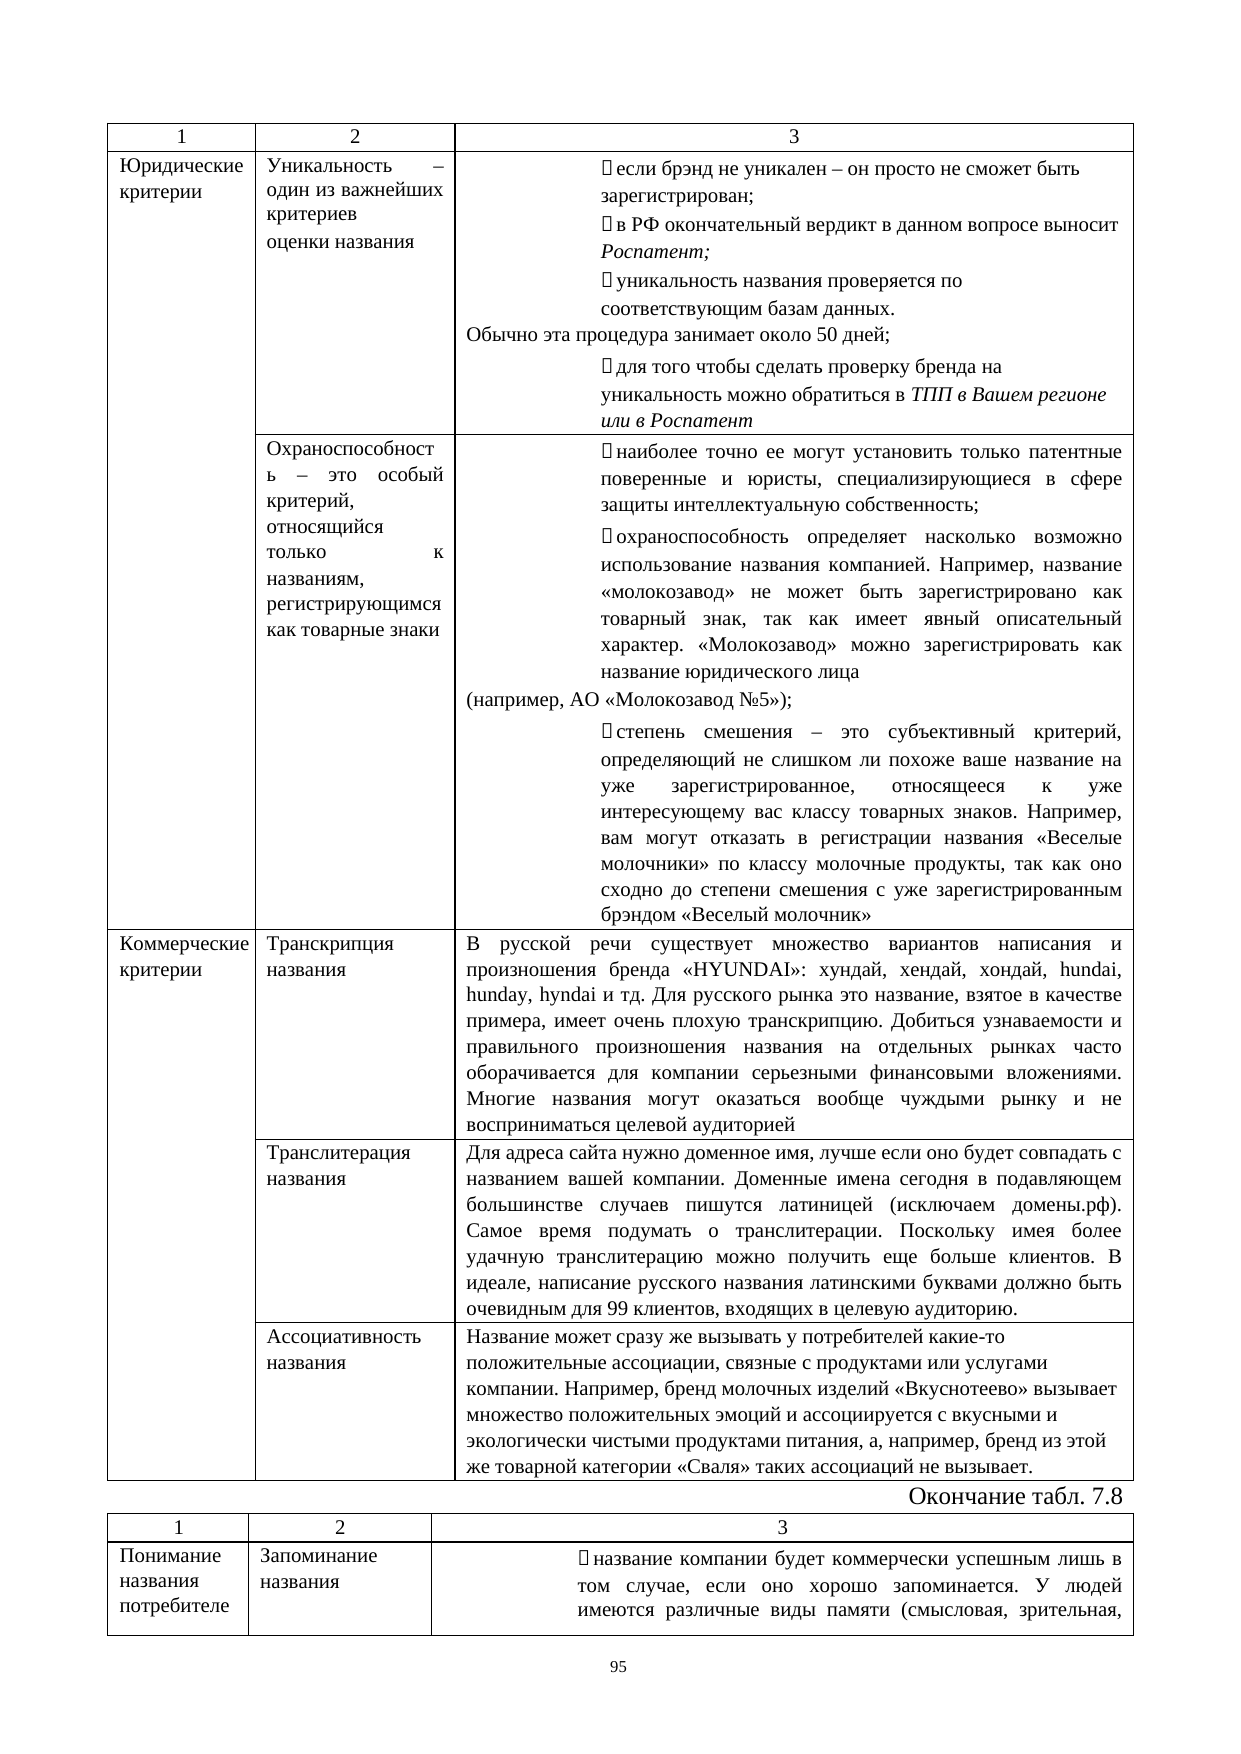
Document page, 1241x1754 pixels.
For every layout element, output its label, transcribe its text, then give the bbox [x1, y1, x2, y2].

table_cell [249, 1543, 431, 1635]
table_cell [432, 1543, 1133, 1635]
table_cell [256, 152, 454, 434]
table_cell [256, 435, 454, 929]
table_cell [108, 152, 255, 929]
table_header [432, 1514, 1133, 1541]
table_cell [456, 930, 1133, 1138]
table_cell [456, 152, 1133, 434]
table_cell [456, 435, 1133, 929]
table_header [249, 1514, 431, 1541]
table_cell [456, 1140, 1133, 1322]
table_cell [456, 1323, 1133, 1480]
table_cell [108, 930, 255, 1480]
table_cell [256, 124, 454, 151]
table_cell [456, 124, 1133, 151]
text Окончание табл. 7.8 [118, 1481, 1123, 1510]
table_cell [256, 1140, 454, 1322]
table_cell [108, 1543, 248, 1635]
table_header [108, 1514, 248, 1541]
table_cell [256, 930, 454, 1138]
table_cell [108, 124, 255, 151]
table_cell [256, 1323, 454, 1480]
